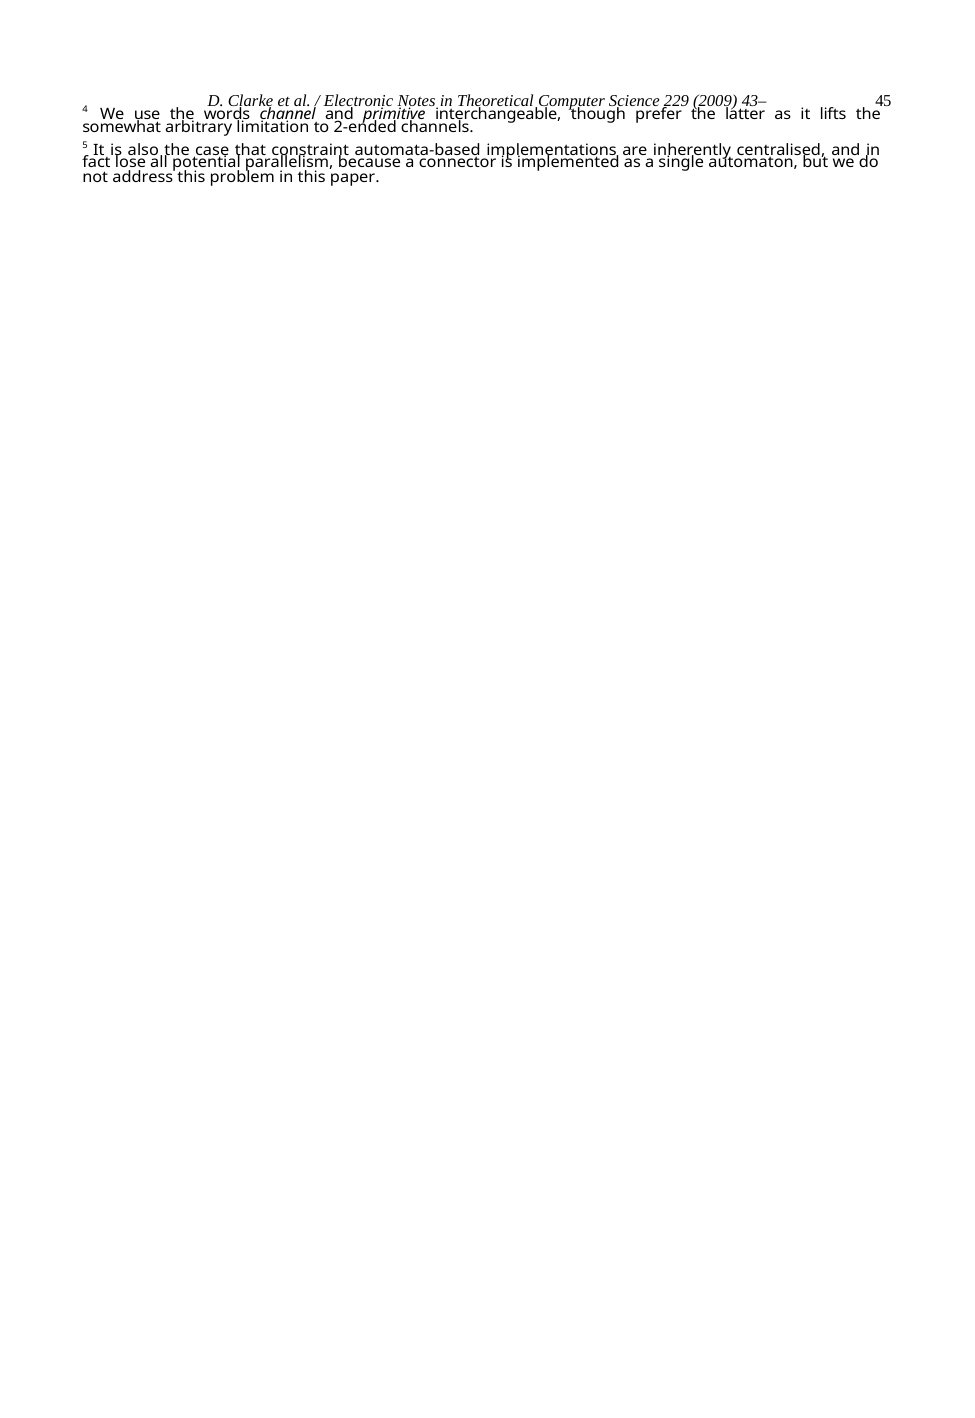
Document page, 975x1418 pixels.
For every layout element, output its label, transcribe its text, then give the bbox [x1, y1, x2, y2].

text 5 It is also the case that constraint automata-based implementations are inherently centralised, and in fact lose all potential parallelism, because a connector is implemented as a single automaton, but we do not address this problem in this paper. [82, 143, 881, 187]
text 4 We use the words channel and primitive interchangeable, though prefer the latter as it lifts the somewhat arbitrary limitation to 2-ended channels. [82, 108, 881, 137]
